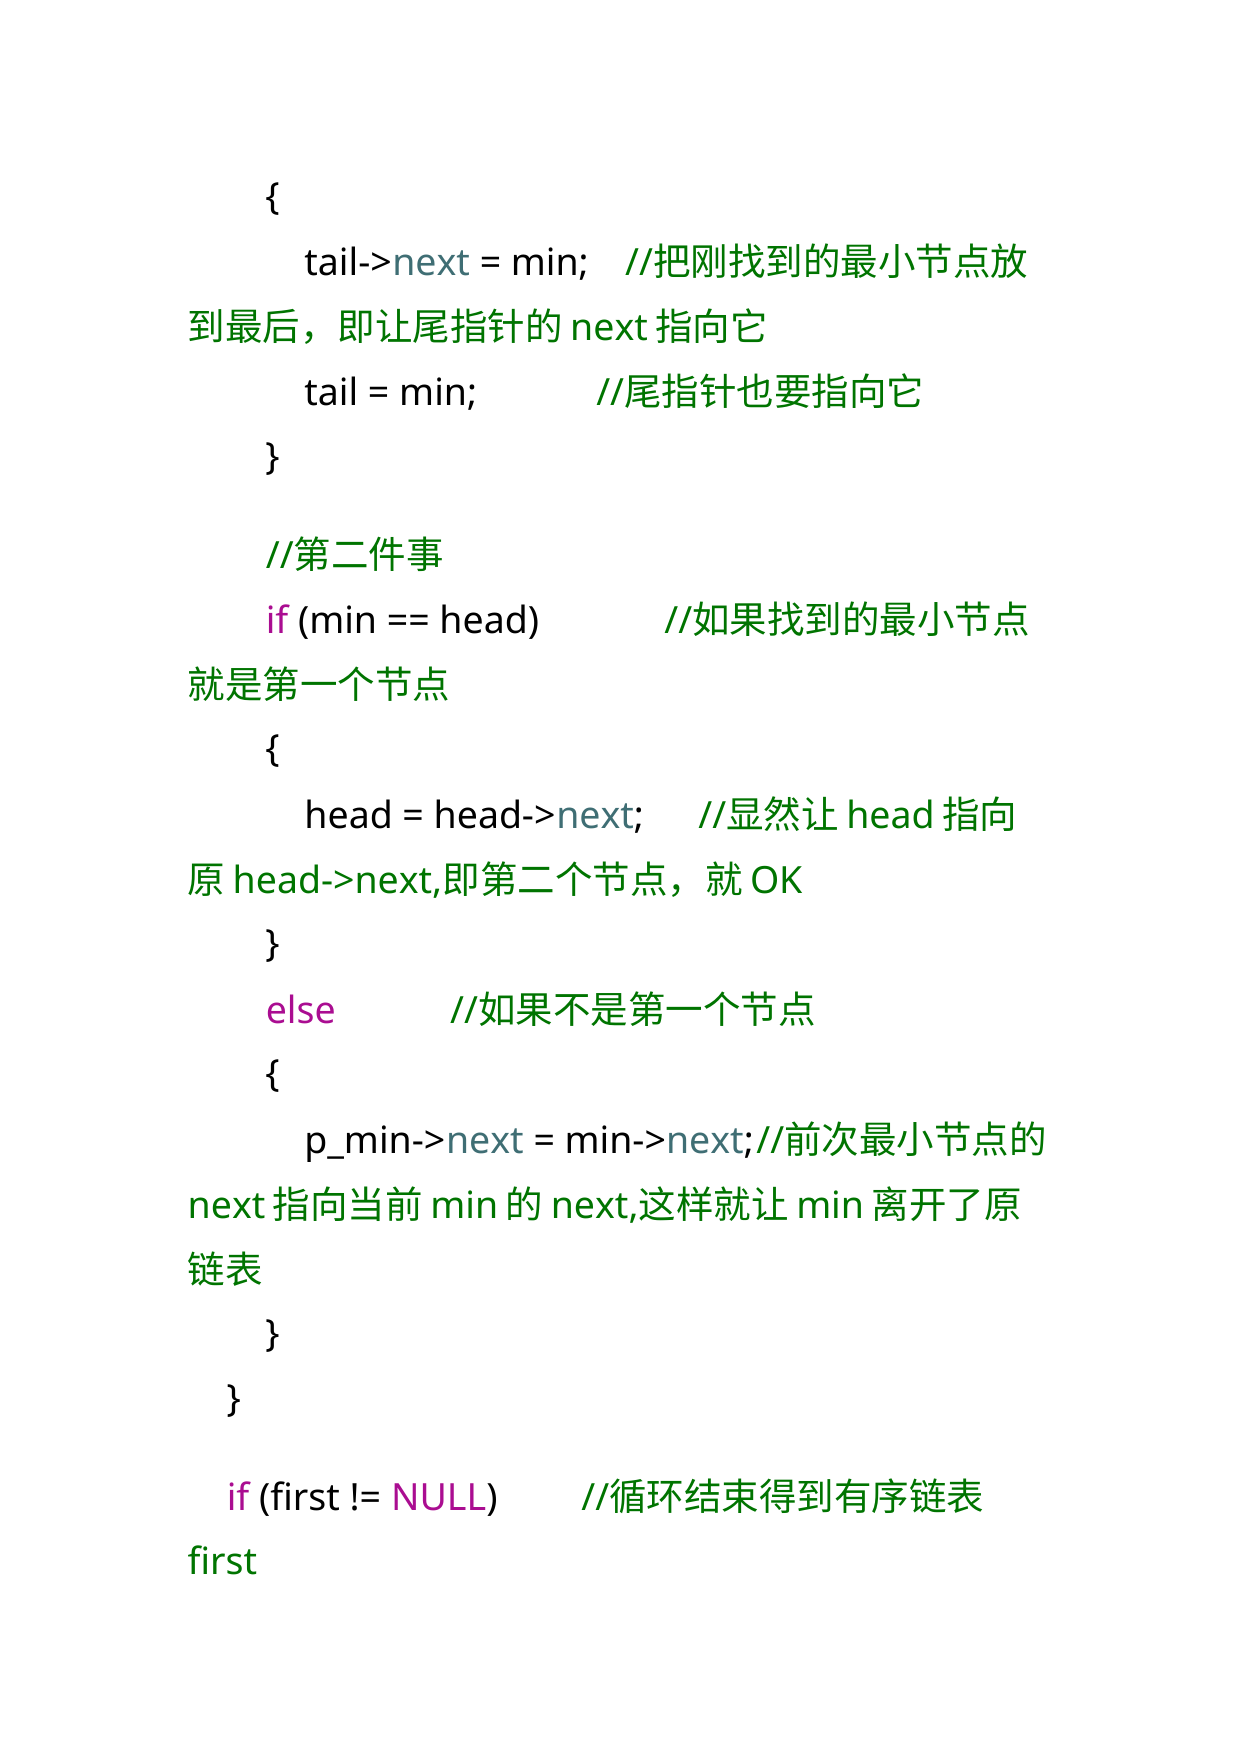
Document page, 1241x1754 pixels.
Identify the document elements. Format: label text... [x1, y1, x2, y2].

text { [187, 162, 1053, 227]
text } [187, 1299, 1053, 1364]
text } [187, 909, 1053, 974]
text p_min->next = min->next; //前次最小节点的next指向当前min的next,这样就让min离开了原链表 [187, 1104, 1053, 1299]
text tail = min; //尾指针也要指向它 [187, 357, 1053, 422]
text { [187, 1039, 1053, 1104]
text { [187, 714, 1053, 779]
text tail->next = min; //把刚找到的最小节点放到最后，即让尾指针的next指向它 [187, 227, 1053, 357]
text } [187, 422, 1053, 487]
text if (min == head) //如果找到的最小节点就是第一个节点 [187, 584, 1053, 714]
text head = head->next; //显然让head指向原head->next,即第二个节点，就OK [187, 779, 1053, 909]
text if (first != NULL) //循环结束得到有序链表first [187, 1462, 1053, 1592]
text else //如果不是第一个节点 [187, 974, 1053, 1039]
text //第二件事 [187, 519, 1053, 584]
text } [187, 1364, 1053, 1429]
